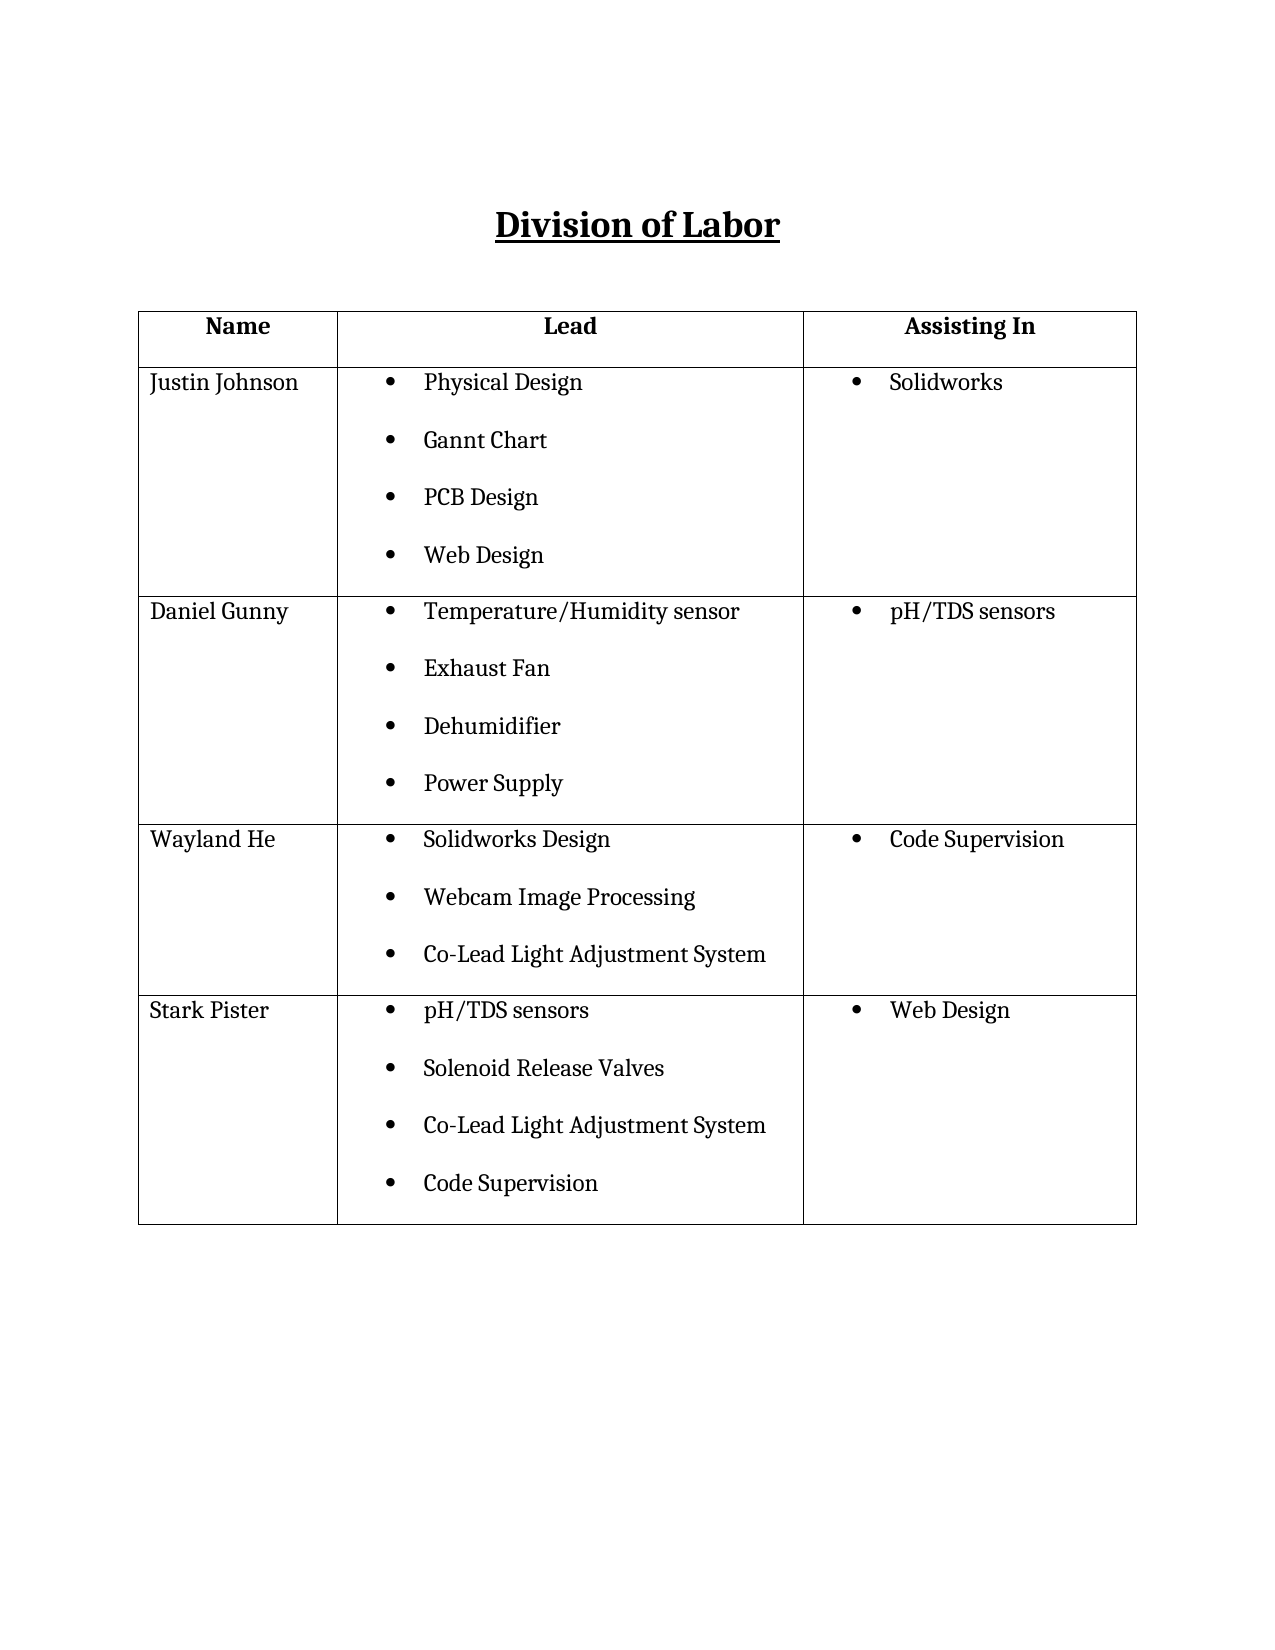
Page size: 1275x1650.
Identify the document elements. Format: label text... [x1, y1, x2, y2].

table_header Name [139, 312, 337, 367]
table_cell Wayland He [139, 825, 337, 995]
table_cell pH/TDS sensors Solenoid Release Valves Co-Lead Light Adjustment System Code Supervision [338, 996, 803, 1224]
table_cell Physical Design Gannt Chart PCB Design Web Design [338, 368, 803, 596]
table_cell Justin Johnson [139, 368, 337, 596]
table_cell Solidworks Design Webcam Image Processing Co-Lead Light Adjustment System [338, 825, 803, 995]
table_cell pH/TDS sensors [804, 597, 1136, 824]
table_cell Daniel Gunny [139, 597, 337, 824]
table_cell Solidworks [804, 368, 1136, 596]
table_cell Stark Pister [139, 996, 337, 1224]
table_cell Temperature/Humidity sensor Exhaust Fan Dehumidifier Power Supply [338, 597, 803, 824]
table_header Lead [338, 312, 803, 367]
table_cell Code Supervision [804, 825, 1136, 995]
table_header Assisting In [804, 312, 1136, 367]
table_cell Web Design [804, 996, 1136, 1224]
text Division of Labor [150, 204, 1125, 247]
